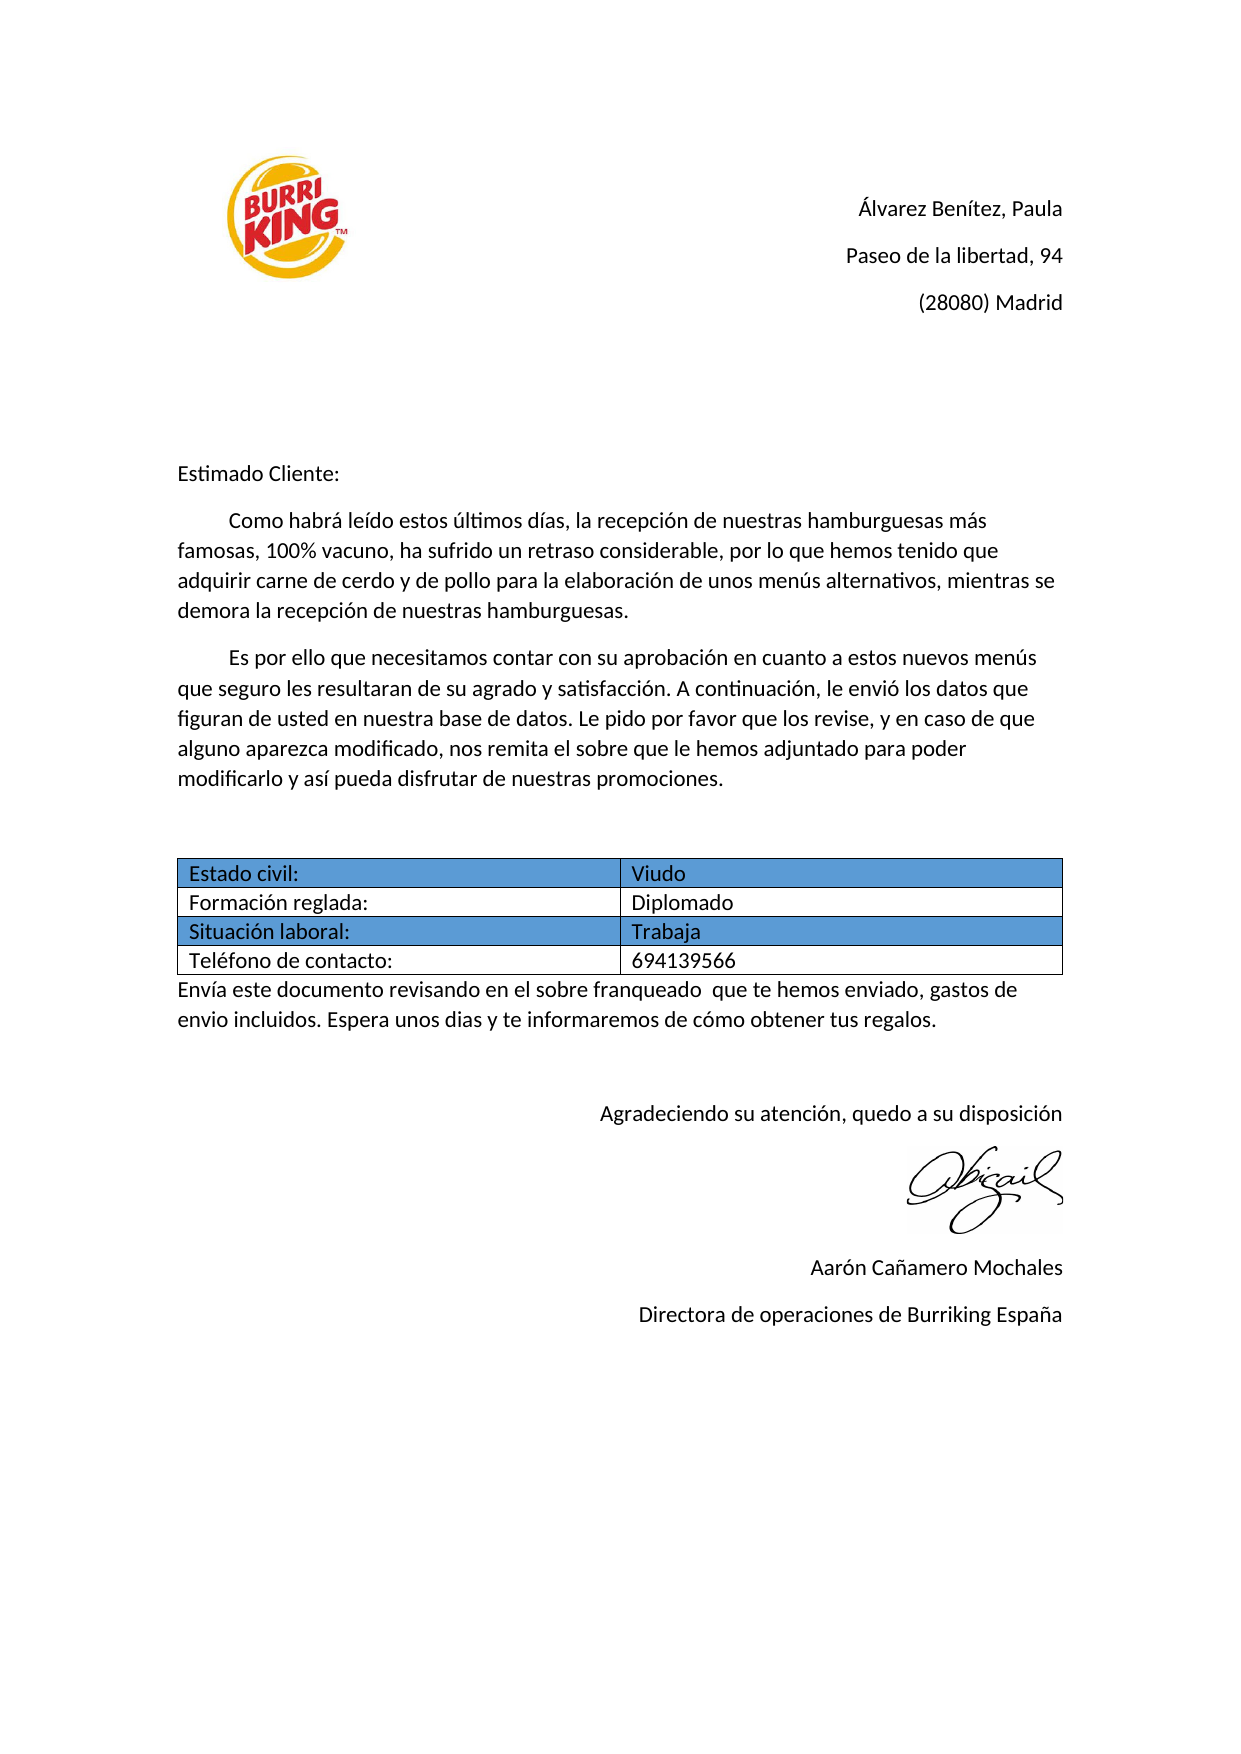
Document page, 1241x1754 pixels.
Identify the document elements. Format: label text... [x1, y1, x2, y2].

table_cell Situación laboral: [178, 917, 620, 945]
text Como habrá leído estos últimos días, la recepción de nuestras hamburguesas más famosas, 100% vacuno, ha sufrido un retraso considerable, por lo que hemos tenido que adquirir carne de cerdo y de pollo para la elaboración de unos menús alternativos, mientras se demora la recepción de nuestras hamburguesas. [177, 506, 1063, 624]
table_cell Formación reglada: [178, 888, 620, 916]
text Paseo de la libertad, 94 [400, 241, 1063, 269]
text Aarón Cañamero Mochales [177, 1253, 1063, 1281]
picture [906, 1146, 1064, 1234]
picture [177, 147, 400, 287]
text (28080) Madrid [177, 288, 1063, 316]
table_cell 694139566 [621, 946, 1062, 974]
text Agradeciendo su atención, quedo a su disposición [177, 1099, 1063, 1127]
table_cell Trabaja [621, 917, 1062, 945]
table_cell Teléfono de contacto: [178, 946, 620, 974]
table_cell Diplomado [621, 888, 1062, 916]
table_header Viudo [621, 859, 1062, 887]
text Es por ello que necesitamos contar con su aprobación en cuanto a estos nuevos menús que seguro les resultaran de su agrado y satisfacción. A continuación, le envió los datos que figuran de usted en nuestra base de datos. Le pido por favor que los revise, y en caso de que alguno aparezca modificado, nos remita el sobre que le hemos adjuntado para poder modificarlo y así pueda disfrutar de nuestras promociones. [177, 643, 1063, 792]
text Estimado Cliente: [177, 459, 1063, 487]
text Directora de operaciones de Burriking España [177, 1300, 1063, 1328]
table_header Estado civil: [178, 859, 620, 887]
text Álvarez Benítez, Paula [400, 194, 1063, 222]
text Envía este documento revisando en el sobre franqueado que te hemos enviado, gastos de envio incluidos. Espera unos dias y te informaremos de cómo obtener tus regalos. [177, 975, 1063, 1033]
